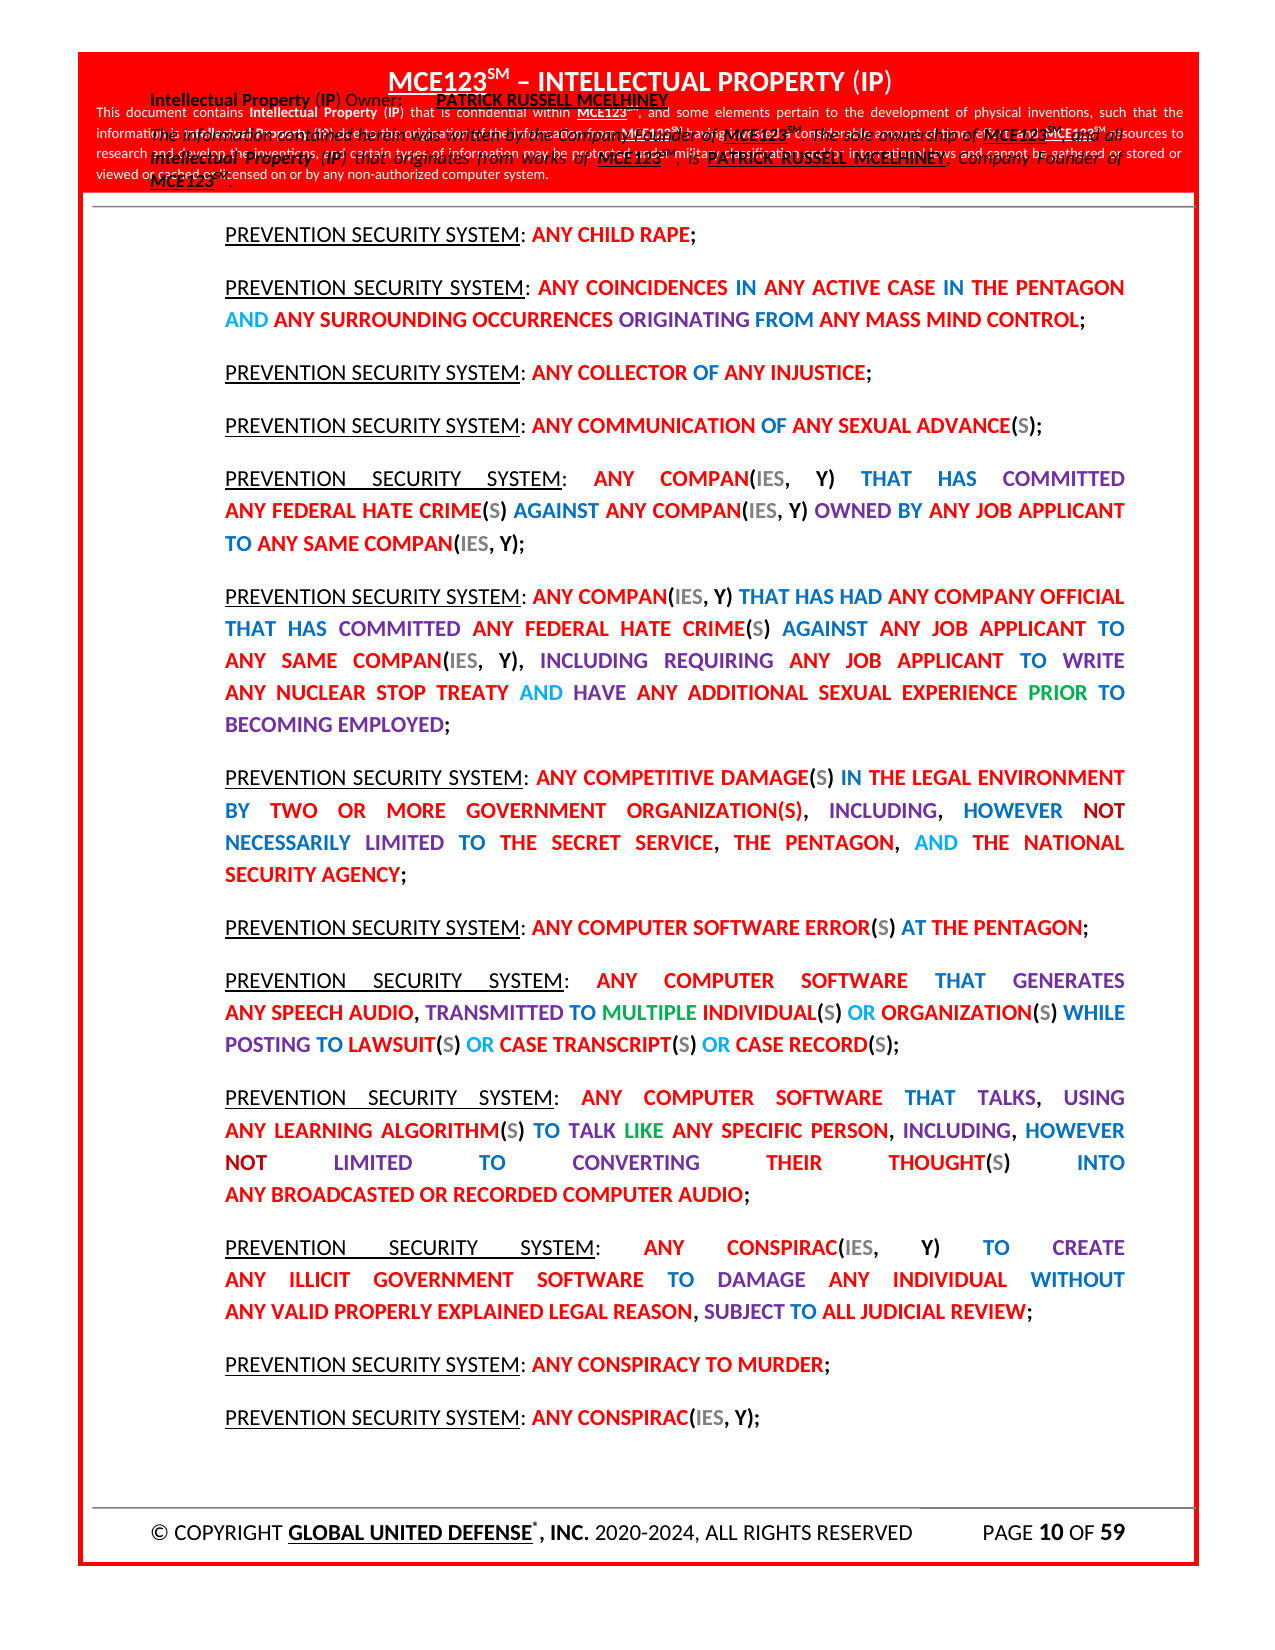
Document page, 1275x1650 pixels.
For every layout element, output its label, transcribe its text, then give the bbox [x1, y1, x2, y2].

text PREVENTION SECURITY SYSTEM: ANY COMPAN(IES, Y) THAT HAS COMMITTED ANY FEDERAL HATE CRIME(S) AGAINST ANY COMPAN(IES, Y) OWNED BY ANY JOB APPLICANT TO ANY SAME COMPAN(IES, Y); [225, 464, 1125, 557]
text PREVENTION SECURITY SYSTEM: ANY COMPETITIVE DAMAGE(S) IN THE LEGAL ENVIRONMENT BY TWO OR MORE GOVERNMENT ORGANIZATION(S), INCLUDING, HOWEVER NOT NECESSARILY LIMITED TO THE SECRET SERVICE, THE PENTAGON, AND THE NATIONAL SECURITY AGENCY; [225, 763, 1125, 888]
text PREVENTION SECURITY SYSTEM: ANY COLLECTOR OF ANY INJUSTICE; [225, 358, 1125, 386]
text PREVENTION SECURITY SYSTEM: ANY CONSPIRAC(IES, Y) TO CREATE ANY ILLICIT GOVERNMENT SOFTWARE TO DAMAGE ANY INDIVIDUAL WITHOUT ANY VALID PROPERLY EXPLAINED LEGAL REASON, SUBJECT TO ALL JUDICIAL REVIEW; [225, 1233, 1125, 1326]
text PREVENTION SECURITY SYSTEM: ANY COMMUNICATION OF ANY SEXUAL ADVANCE(S); [225, 411, 1125, 439]
text PREVENTION SECURITY SYSTEM: ANY CHILD RAPE; [225, 220, 1125, 248]
text PREVENTION SECURITY SYSTEM: ANY COINCIDENCES IN ANY ACTIVE CASE IN THE PENTAGON AND ANY SURROUNDING OCCURRENCES ORIGINATING FROM ANY MASS MIND CONTROL; [225, 273, 1125, 333]
text PREVENTION SECURITY SYSTEM: ANY CONSPIRAC(IES, Y); [225, 1403, 1125, 1432]
text PREVENTION SECURITY SYSTEM: ANY CONSPIRACY TO MURDER; [225, 1351, 1125, 1378]
text PREVENTION SECURITY SYSTEM: ANY COMPUTER SOFTWARE ERROR(S) AT THE PENTAGON; [225, 913, 1125, 941]
text PREVENTION SECURITY SYSTEM: ANY COMPUTER SOFTWARE THAT TALKS, USING ANY LEARNING ALGORITHM(S) TO TALK LIKE ANY SPECIFIC PERSON, INCLUDING, HOWEVER NOT LIMITED TO CONVERTING THEIR THOUGHT(S) INTO ANY BROADCASTED OR RECORDED COMPUTER AUDIO; [225, 1083, 1125, 1208]
text PREVENTION SECURITY SYSTEM: ANY COMPUTER SOFTWARE THAT GENERATES ANY SPEECH AUDIO, TRANSMITTED TO MULTIPLE INDIVIDUAL(S) OR ORGANIZATION(S) WHILE POSTING TO LAWSUIT(S) OR CASE TRANSCRIPT(S) OR CASE RECORD(S); [225, 966, 1125, 1058]
text PREVENTION SECURITY SYSTEM: ANY COMPAN(IES, Y) THAT HAS HAD ANY COMPANY OFFICIAL THAT HAS COMMITTED ANY FEDERAL HATE CRIME(S) AGAINST ANY JOB APPLICANT TO ANY SAME COMPAN(IES, Y), INCLUDING REQUIRING ANY JOB APPLICANT TO WRITE ANY NUCLEAR STOP TREATY AND HAVE ANY ADDITIONAL SEXUAL EXPERIENCE PRIOR TO BECOMING EMPLOYED; [225, 582, 1125, 738]
